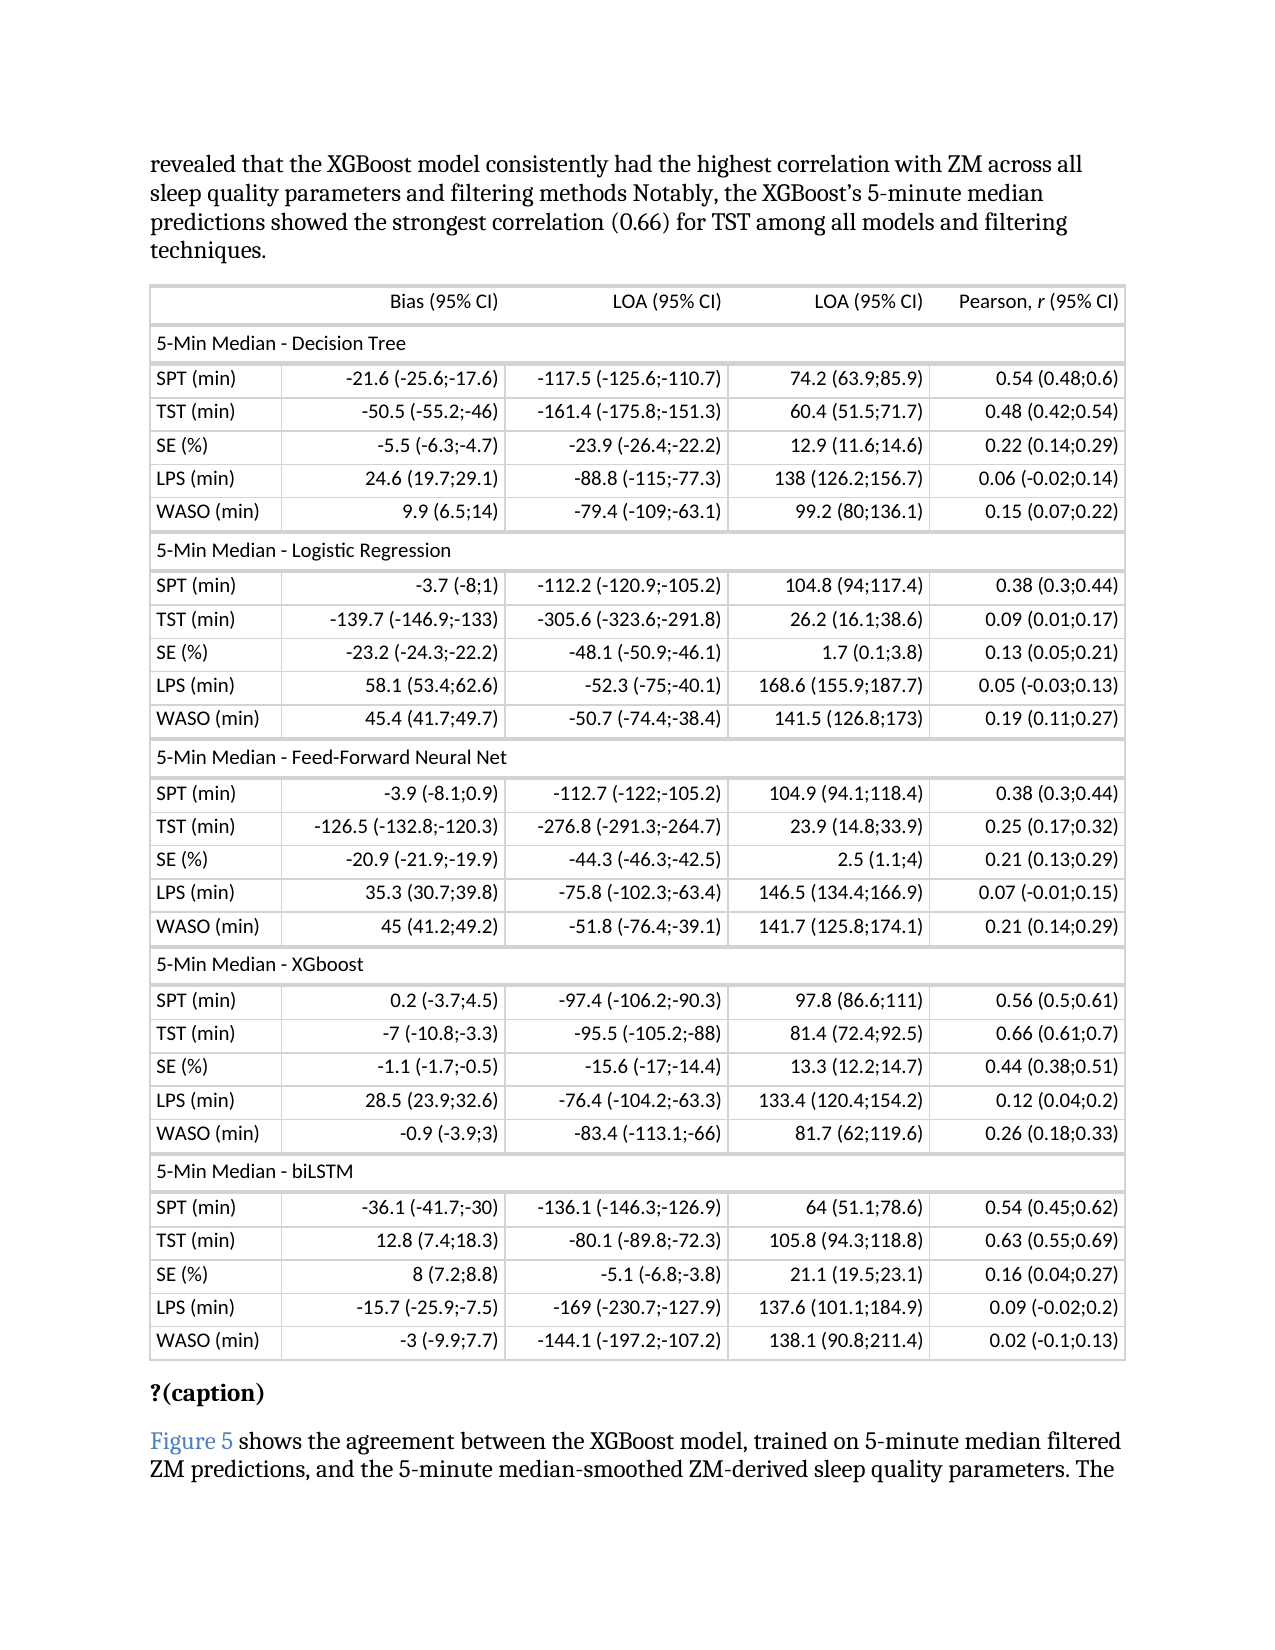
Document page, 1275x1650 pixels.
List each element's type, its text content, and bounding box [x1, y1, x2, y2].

table_cell 45.4 (41.7;49.7) [282, 706, 504, 737]
table_cell 81.4 (72.4;92.5) [729, 1020, 929, 1052]
table_cell 0.56 (0.5;0.61) [930, 987, 1124, 1019]
table_cell 0.54 (0.45;0.62) [930, 1194, 1124, 1226]
table_cell SE (%) [151, 846, 281, 878]
table_header Bias (95% CI) [281, 288, 505, 323]
table_cell 5-Min Median - XGboost [151, 949, 1124, 983]
table_cell -97.4 (-106.2;-90.3) [506, 987, 727, 1019]
table_cell 0.07 (-0.01;0.15) [930, 880, 1124, 911]
table_cell -23.9 (-26.4;-22.2) [506, 432, 727, 464]
table_cell 0.25 (0.17;0.32) [930, 813, 1124, 845]
table_cell -7 (-10.8;-3.3) [282, 1020, 504, 1052]
table_cell 0.66 (0.61;0.7) [930, 1020, 1124, 1052]
table_cell TST (min) [151, 1228, 281, 1259]
table_cell 28.5 (23.9;32.6) [282, 1087, 504, 1118]
table_cell 35.3 (30.7;39.8) [282, 880, 504, 911]
table_cell -21.6 (-25.6;-17.6) [282, 366, 504, 397]
table_cell -5.1 (-6.8;-3.8) [506, 1261, 727, 1292]
table_cell 0.38 (0.3;0.44) [930, 573, 1124, 604]
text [150, 150, 1125, 265]
table_cell -5.5 (-6.3;-4.7) [282, 432, 504, 464]
table_cell 1.7 (0.1;3.8) [729, 639, 929, 671]
table_cell -51.8 (-76.4;-39.1) [506, 913, 727, 944]
table_cell 104.8 (94;117.4) [729, 573, 929, 604]
table_cell SE (%) [151, 1054, 281, 1085]
table_cell 0.63 (0.55;0.69) [930, 1228, 1124, 1259]
table_cell -112.2 (-120.9;-105.2) [506, 573, 727, 604]
table_cell -3 (-9.9;7.7) [282, 1327, 504, 1359]
table_cell 141.7 (125.8;174.1) [729, 913, 929, 944]
table_cell -117.5 (-125.6;-110.7) [506, 366, 727, 397]
table_cell WASO (min) [151, 913, 281, 944]
table_cell -0.9 (-3.9;3) [282, 1120, 504, 1152]
table_cell -139.7 (-146.9;-133) [282, 606, 504, 638]
table_cell 74.2 (63.9;85.9) [729, 366, 929, 397]
table_cell SPT (min) [151, 366, 281, 397]
table_cell 60.4 (51.5;71.7) [729, 399, 929, 430]
table_cell -20.9 (-21.9;-19.9) [282, 846, 504, 878]
table_cell 5-Min Median - Feed-Forward Neural Net [151, 741, 1124, 776]
table_cell SPT (min) [151, 780, 281, 812]
table_cell 141.5 (126.8;173) [729, 706, 929, 737]
table_cell -276.8 (-291.3;-264.7) [506, 813, 727, 845]
table_cell 97.8 (86.6;111) [729, 987, 929, 1019]
table_cell WASO (min) [151, 1327, 281, 1359]
table_cell 58.1 (53.4;62.6) [282, 672, 504, 704]
table_cell -136.1 (-146.3;-126.9) [506, 1194, 727, 1226]
table_cell LPS (min) [151, 465, 281, 497]
table_cell TST (min) [151, 1020, 281, 1052]
table_cell SPT (min) [151, 573, 281, 604]
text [150, 1427, 1125, 1484]
table_cell -80.1 (-89.8;-72.3) [506, 1228, 727, 1259]
table_cell 26.2 (16.1;38.6) [729, 606, 929, 638]
table_cell -50.7 (-74.4;-38.4) [506, 706, 727, 737]
table_cell -36.1 (-41.7;-30) [282, 1194, 504, 1226]
table_cell WASO (min) [151, 1120, 281, 1152]
table_cell -126.5 (-132.8;-120.3) [282, 813, 504, 845]
table_cell LPS (min) [151, 880, 281, 911]
table_cell WASO (min) [151, 498, 281, 530]
table_cell 45 (41.2;49.2) [282, 913, 504, 944]
table_cell 0.2 (-3.7;4.5) [282, 987, 504, 1019]
table_cell 168.6 (155.9;187.7) [729, 672, 929, 704]
table_header LOA (95% CI) [728, 288, 929, 323]
table_cell -169 (-230.7;-127.9) [506, 1294, 727, 1326]
table_cell 0.02 (-0.1;0.13) [930, 1327, 1124, 1359]
table_cell -83.4 (-113.1;-66) [506, 1120, 727, 1152]
table_cell 0.06 (-0.02;0.14) [930, 465, 1124, 497]
table_cell SE (%) [151, 639, 281, 671]
table_cell TST (min) [151, 399, 281, 430]
table_cell LPS (min) [151, 1087, 281, 1118]
table_cell 137.6 (101.1;184.9) [729, 1294, 929, 1326]
table_cell 146.5 (134.4;166.9) [729, 880, 929, 911]
table_cell -144.1 (-197.2;-107.2) [506, 1327, 727, 1359]
table_cell 12.9 (11.6;14.6) [729, 432, 929, 464]
table_cell -76.4 (-104.2;-63.3) [506, 1087, 727, 1118]
table_cell 5-Min Median - biLSTM [151, 1156, 1124, 1190]
table_cell 8 (7.2;8.8) [282, 1261, 504, 1292]
table_cell SPT (min) [151, 1194, 281, 1226]
table_cell 138.1 (90.8;211.4) [729, 1327, 929, 1359]
table_cell 0.16 (0.04;0.27) [930, 1261, 1124, 1292]
table_cell 0.05 (-0.03;0.13) [930, 672, 1124, 704]
table_cell -3.7 (-8;1) [282, 573, 504, 604]
table_cell -48.1 (-50.9;-46.1) [506, 639, 727, 671]
table_cell LPS (min) [151, 672, 281, 704]
table_cell -44.3 (-46.3;-42.5) [506, 846, 727, 878]
table_cell 23.9 (14.8;33.9) [729, 813, 929, 845]
table_header [151, 288, 281, 323]
table_cell 0.38 (0.3;0.44) [930, 780, 1124, 812]
table_cell -161.4 (-175.8;-151.3) [506, 399, 727, 430]
table_cell 0.22 (0.14;0.29) [930, 432, 1124, 464]
table_cell 0.15 (0.07;0.22) [930, 498, 1124, 530]
table_cell 0.48 (0.42;0.54) [930, 399, 1124, 430]
table_cell 0.12 (0.04;0.2) [930, 1087, 1124, 1118]
table_cell -15.7 (-25.9;-7.5) [282, 1294, 504, 1326]
table_cell -95.5 (-105.2;-88) [506, 1020, 727, 1052]
table_cell SE (%) [151, 1261, 281, 1292]
table_cell 0.19 (0.11;0.27) [930, 706, 1124, 737]
table_cell 12.8 (7.4;18.3) [282, 1228, 504, 1259]
table_cell 104.9 (94.1;118.4) [729, 780, 929, 812]
table_cell -88.8 (-115;-77.3) [506, 465, 727, 497]
table_cell 99.2 (80;136.1) [729, 498, 929, 530]
table_header Pearson, r (95% CI) [930, 288, 1124, 323]
table_cell -50.5 (-55.2;-46) [282, 399, 504, 430]
table_cell 9.9 (6.5;14) [282, 498, 504, 530]
table_cell -1.1 (-1.7;-0.5) [282, 1054, 504, 1085]
table_cell 0.21 (0.14;0.29) [930, 913, 1124, 944]
table_cell 105.8 (94.3;118.8) [729, 1228, 929, 1259]
table_cell 0.13 (0.05;0.21) [930, 639, 1124, 671]
table_cell 21.1 (19.5;23.1) [729, 1261, 929, 1292]
table_cell 0.44 (0.38;0.51) [930, 1054, 1124, 1085]
table_cell 133.4 (120.4;154.2) [729, 1087, 929, 1118]
table_cell 5-Min Median - Logistic Regression [151, 534, 1124, 568]
table_cell 13.3 (12.2;14.7) [729, 1054, 929, 1085]
table_cell WASO (min) [151, 706, 281, 737]
table_cell -79.4 (-109;-63.1) [506, 498, 727, 530]
table_cell LPS (min) [151, 1294, 281, 1326]
table_cell 81.7 (62;119.6) [729, 1120, 929, 1152]
table_cell -112.7 (-122;-105.2) [506, 780, 727, 812]
text ?(caption) [150, 1379, 1125, 1408]
table_cell TST (min) [151, 606, 281, 638]
table_cell SPT (min) [151, 987, 281, 1019]
table_header LOA (95% CI) [505, 288, 728, 323]
table_cell -3.9 (-8.1;0.9) [282, 780, 504, 812]
table_cell 0.26 (0.18;0.33) [930, 1120, 1124, 1152]
table_cell -52.3 (-75;-40.1) [506, 672, 727, 704]
table_cell -15.6 (-17;-14.4) [506, 1054, 727, 1085]
table_cell 0.09 (0.01;0.17) [930, 606, 1124, 638]
table_cell -23.2 (-24.3;-22.2) [282, 639, 504, 671]
table_cell 0.54 (0.48;0.6) [930, 366, 1124, 397]
table_cell 64 (51.1;78.6) [729, 1194, 929, 1226]
table_cell 138 (126.2;156.7) [729, 465, 929, 497]
table_cell 5-Min Median - Decision Tree [151, 327, 1124, 361]
table_cell SE (%) [151, 432, 281, 464]
table_cell 0.09 (-0.02;0.2) [930, 1294, 1124, 1326]
table_cell TST (min) [151, 813, 281, 845]
table_cell 0.21 (0.13;0.29) [930, 846, 1124, 878]
table_cell -305.6 (-323.6;-291.8) [506, 606, 727, 638]
table_cell -75.8 (-102.3;-63.4) [506, 880, 727, 911]
table_cell 24.6 (19.7;29.1) [282, 465, 504, 497]
table_cell 2.5 (1.1;4) [729, 846, 929, 878]
